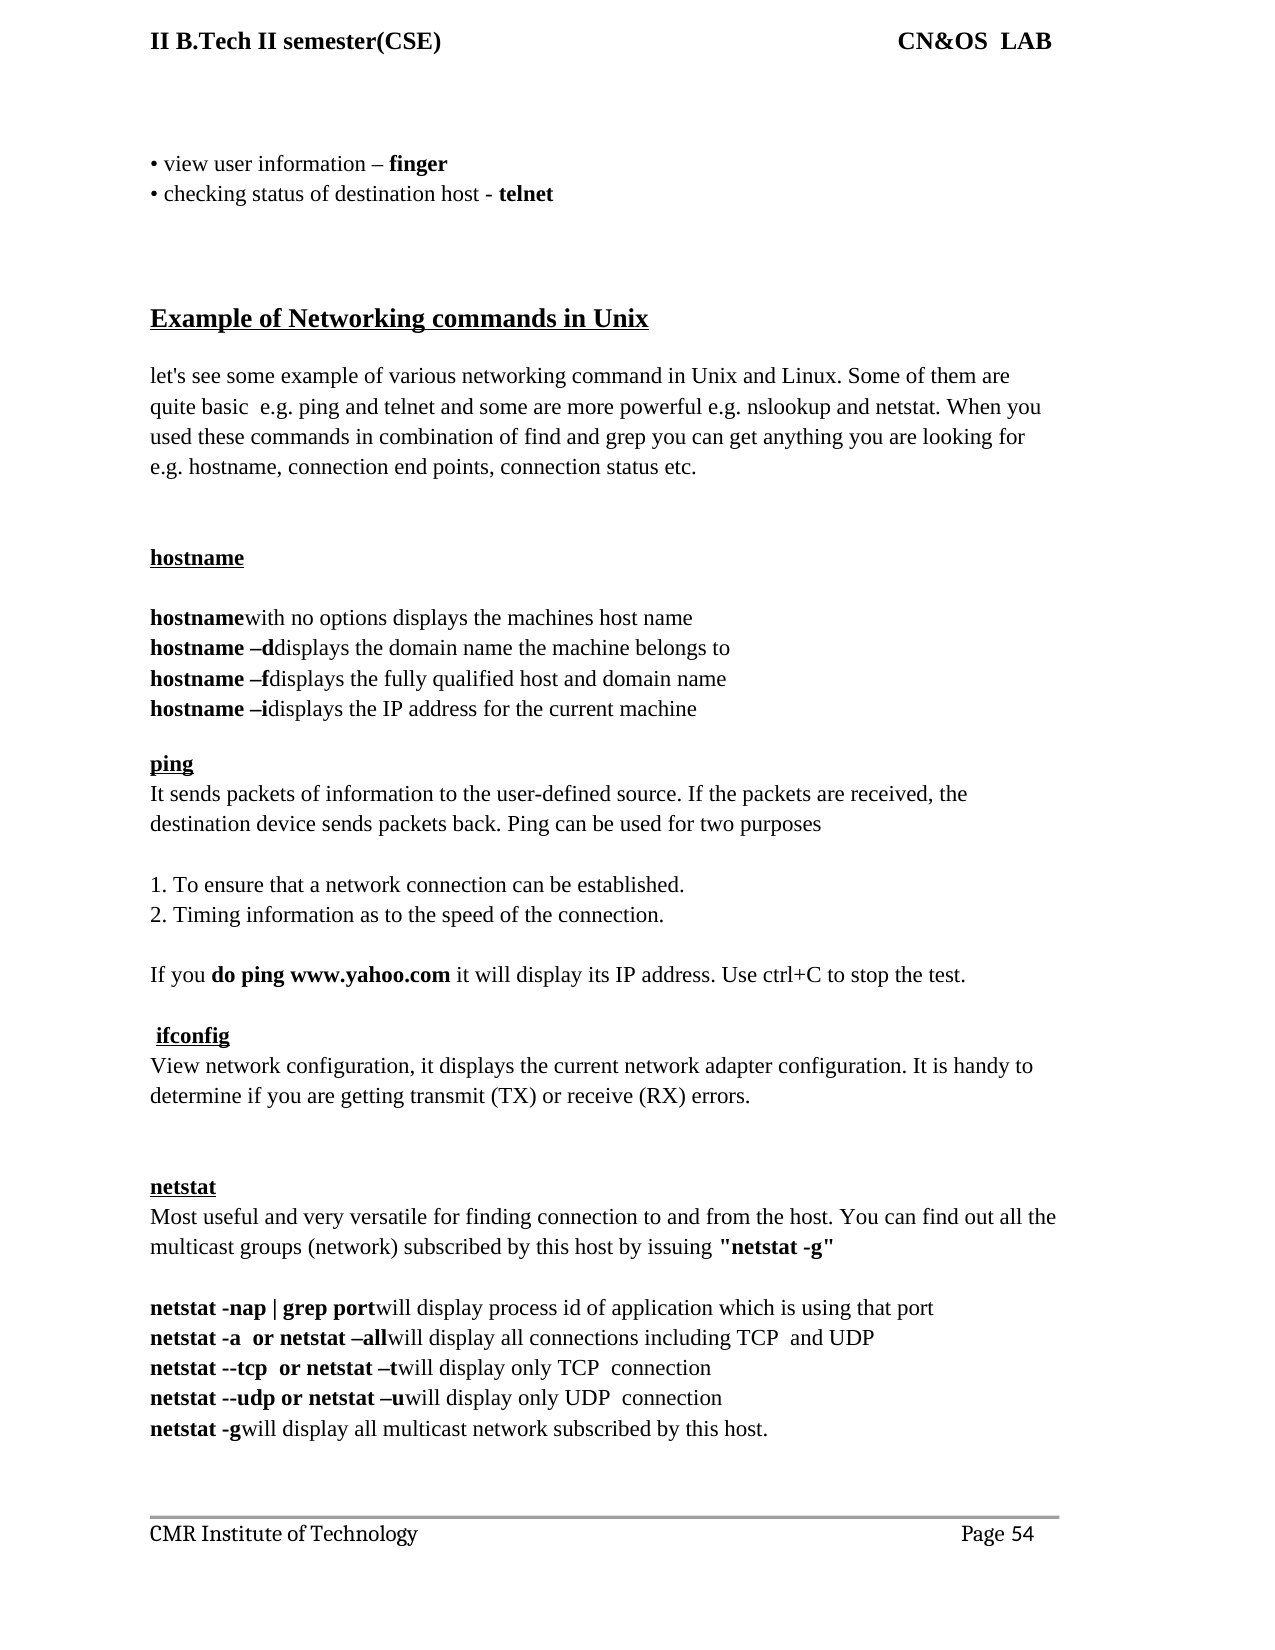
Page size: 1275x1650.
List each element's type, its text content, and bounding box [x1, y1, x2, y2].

subtitle Example of Networking commands in Unix [150, 302, 923, 333]
text let's see some example of various networking command in Unix and Linux. Some of them are quite basic e.g. ping and telnet and some are more powerful e.g. nslookup and netstat. When you used these commands in combination of find and grep you can get anything you are looking for e.g. hostname, connection end points, connection status etc. hostname hostnamewith no options displays the machines host name hostname –ddisplays the domain name the machine belongs to hostname –fdisplays the fully qualified host and domain name hostname –idisplays the IP address for the current machine [150, 362, 1059, 721]
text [150, 750, 1059, 1471]
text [150, 150, 1059, 207]
